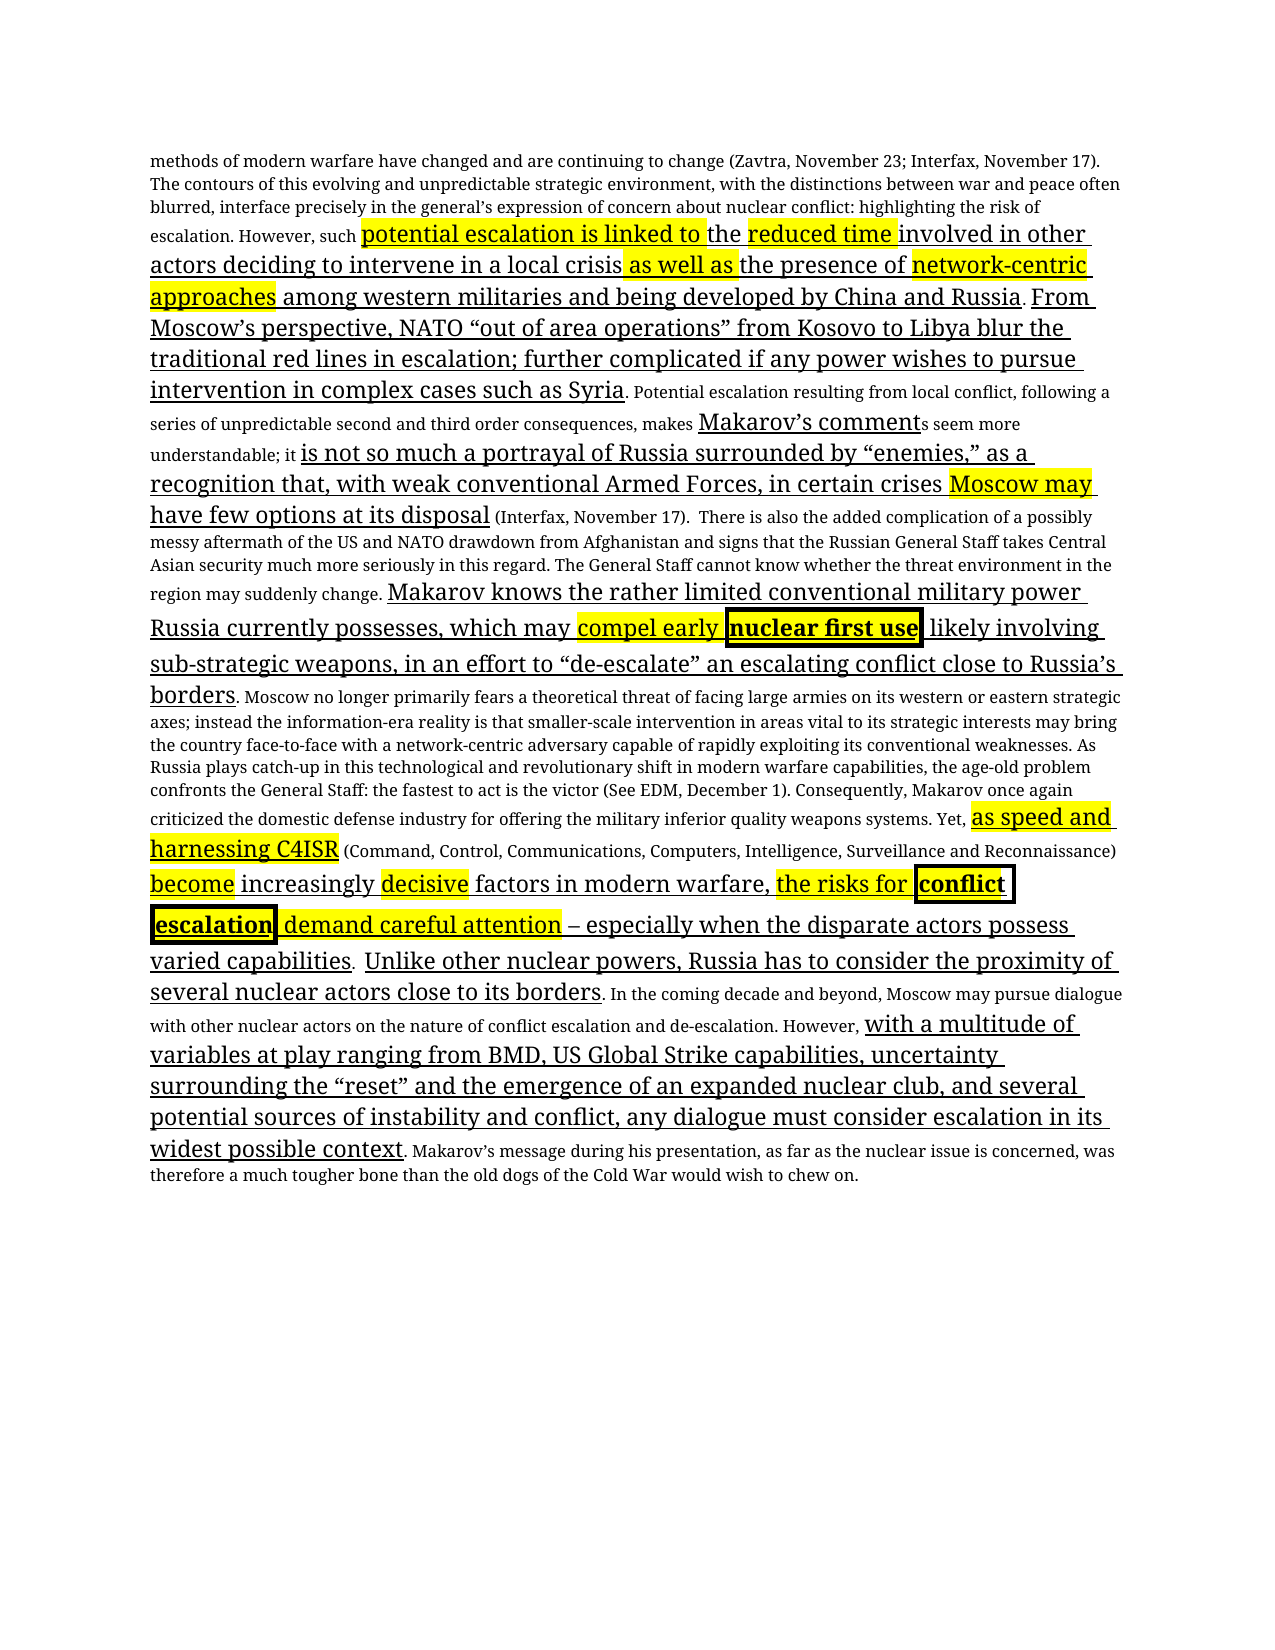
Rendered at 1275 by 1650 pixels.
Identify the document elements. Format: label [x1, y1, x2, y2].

text [150, 150, 1125, 1186]
